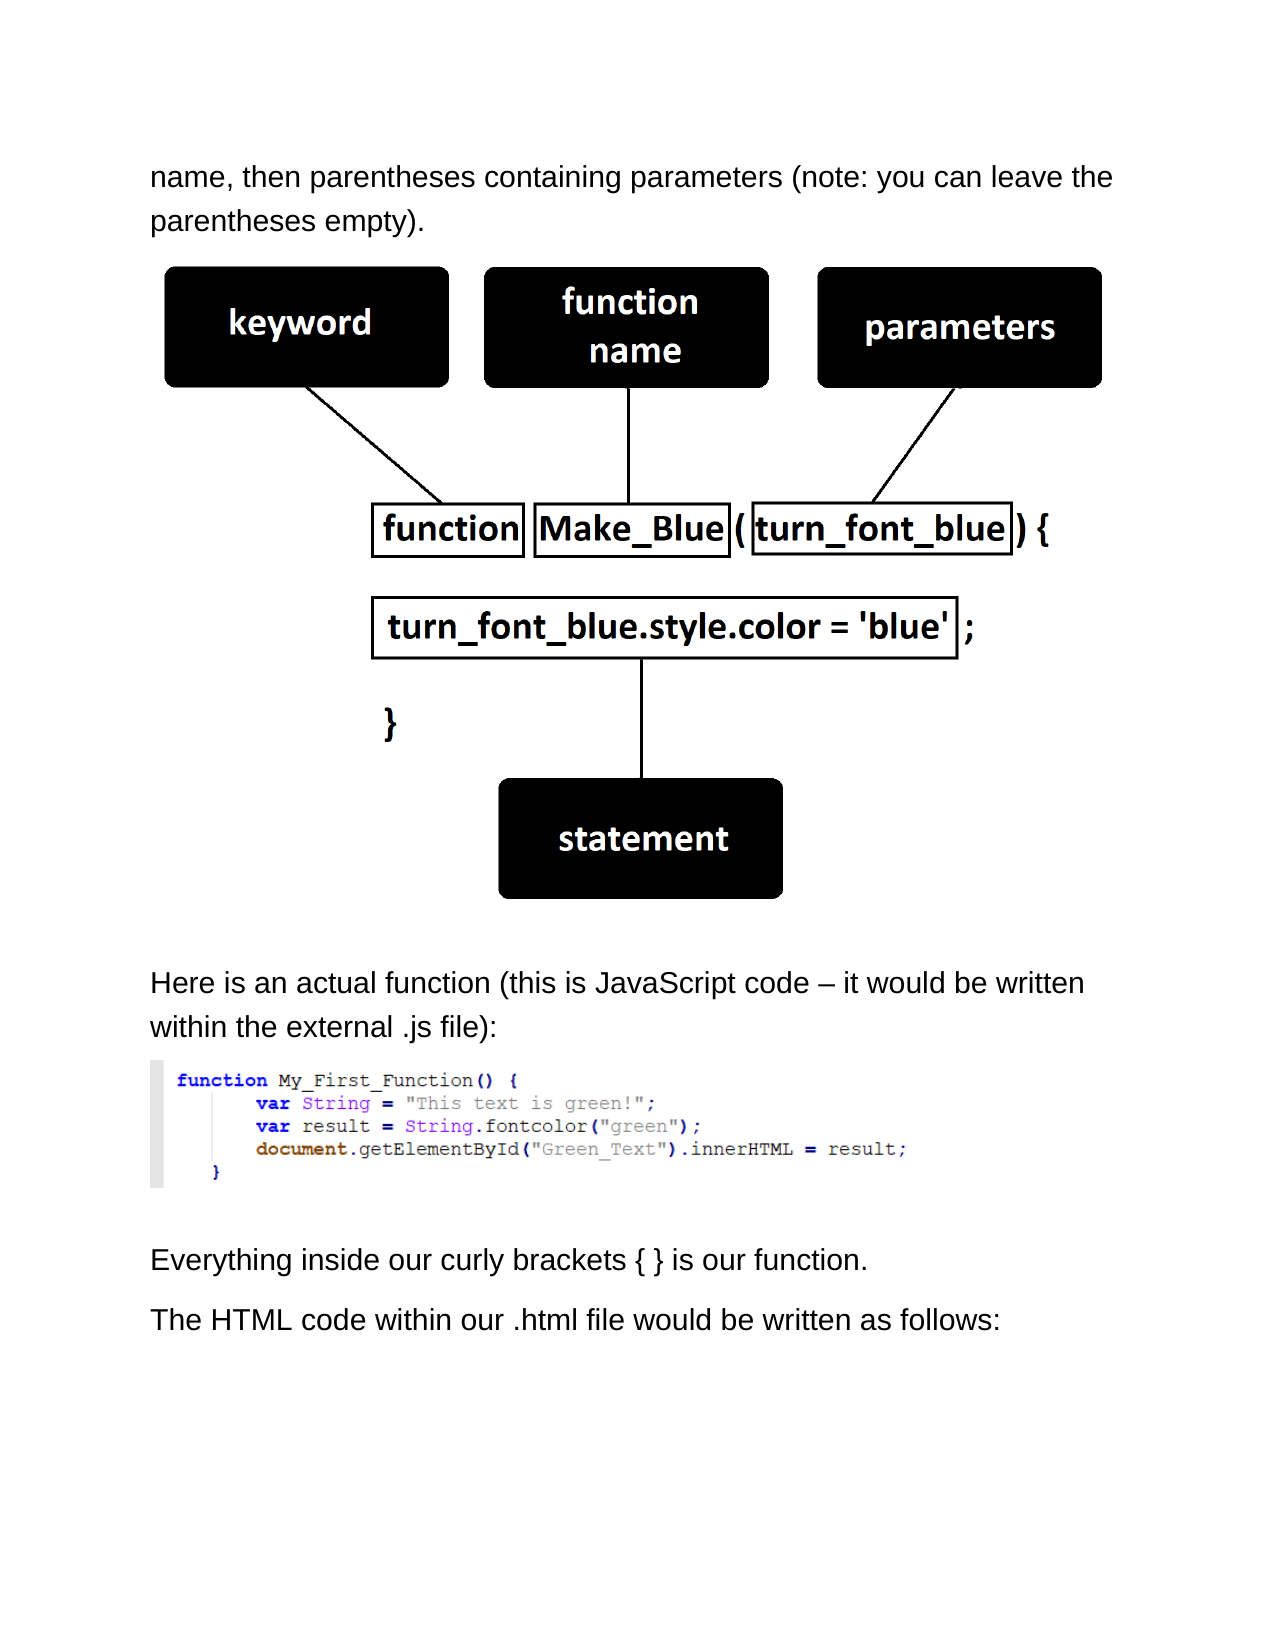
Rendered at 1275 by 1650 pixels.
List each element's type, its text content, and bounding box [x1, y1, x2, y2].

picture [150, 253, 1125, 912]
text Here is an actual function (this is JavaScript code – it would be written within the external .js file): [150, 956, 1125, 1044]
picture [150, 1060, 1125, 1188]
text The HTML code within our .html file would be written as follows: [150, 1293, 1125, 1337]
text Everything inside our curly brackets { } is our function. [150, 1233, 1125, 1276]
